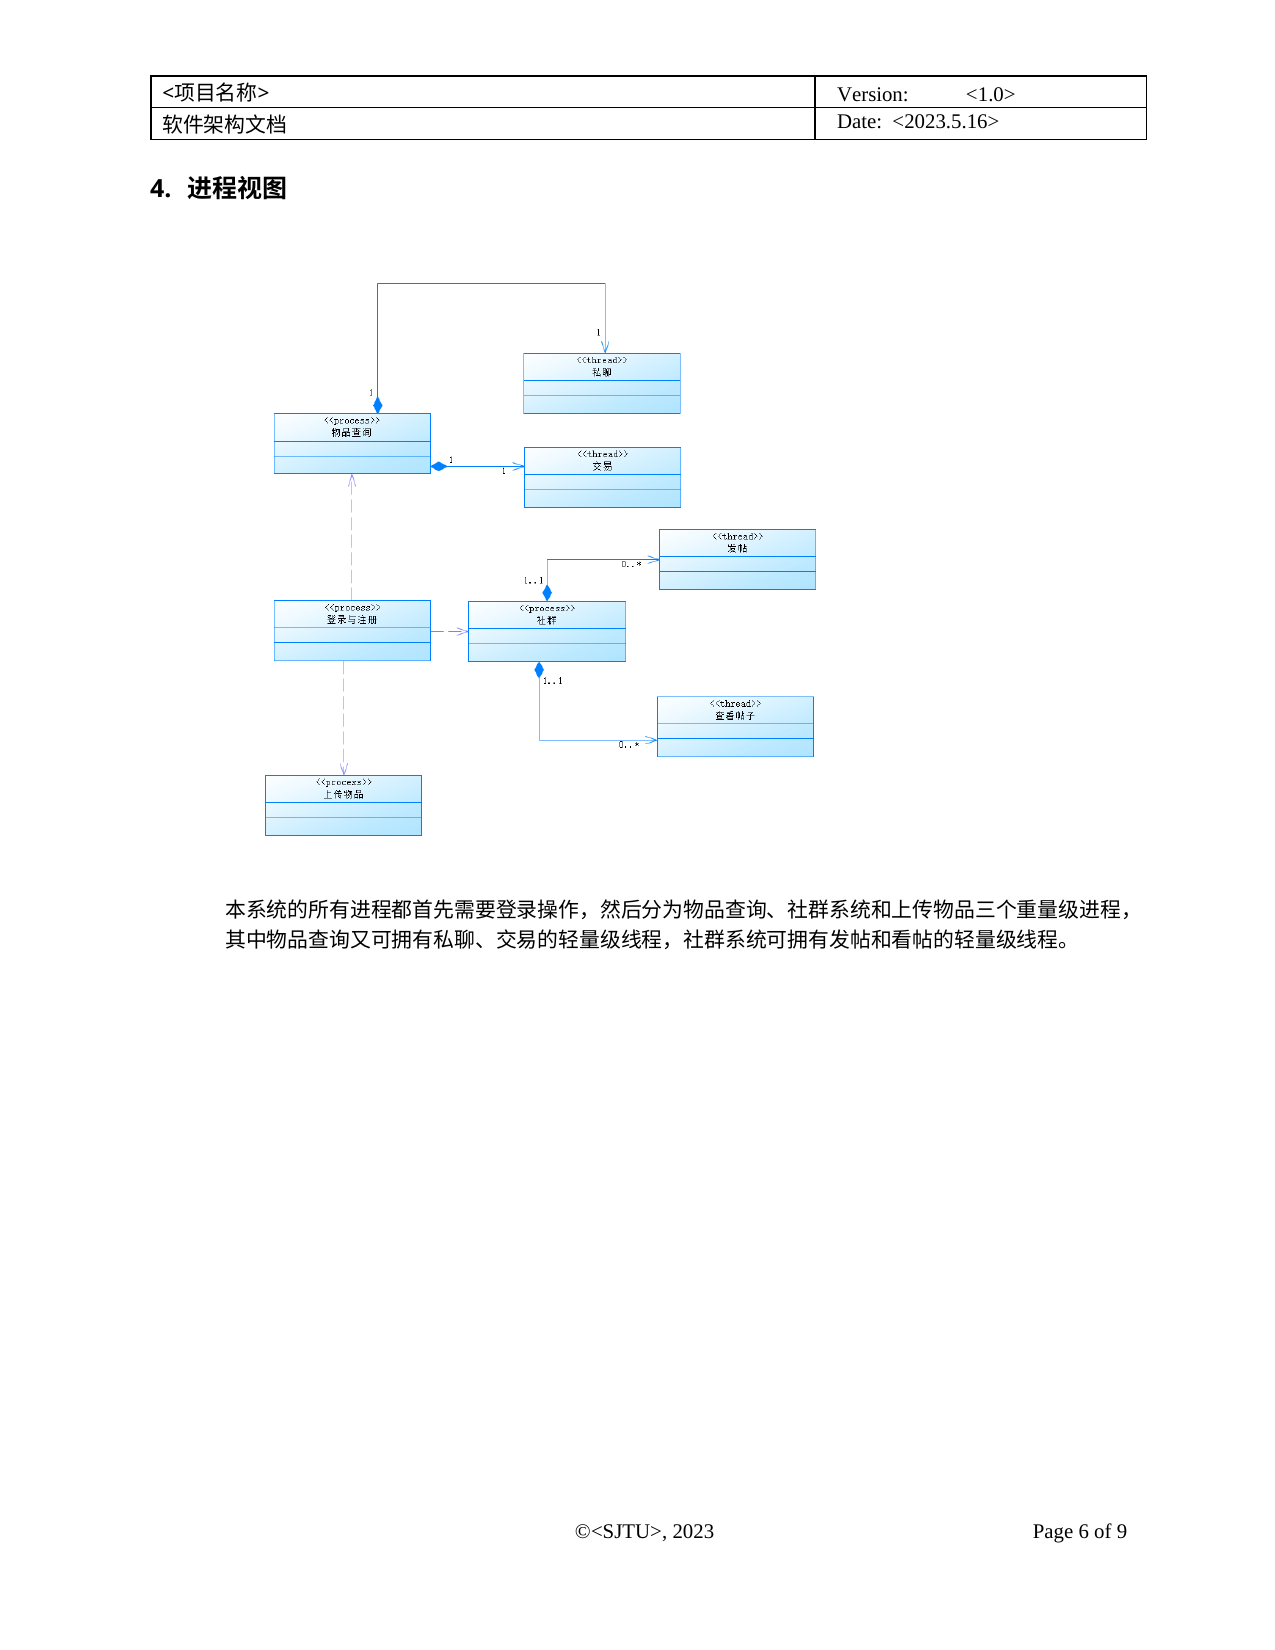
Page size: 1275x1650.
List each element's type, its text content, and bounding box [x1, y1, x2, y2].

picture [225, 211, 824, 881]
subtitle 进程视图 [150, 169, 1125, 205]
text 本系统的所有进程都首先需要登录操作，然后分为物品查询、社群系统和上传物品三个重量级进程，其中物品查询又可拥有私聊、交易的轻量级线程，社群系统可拥有发帖和看帖的轻量级线程。 [225, 893, 1125, 954]
